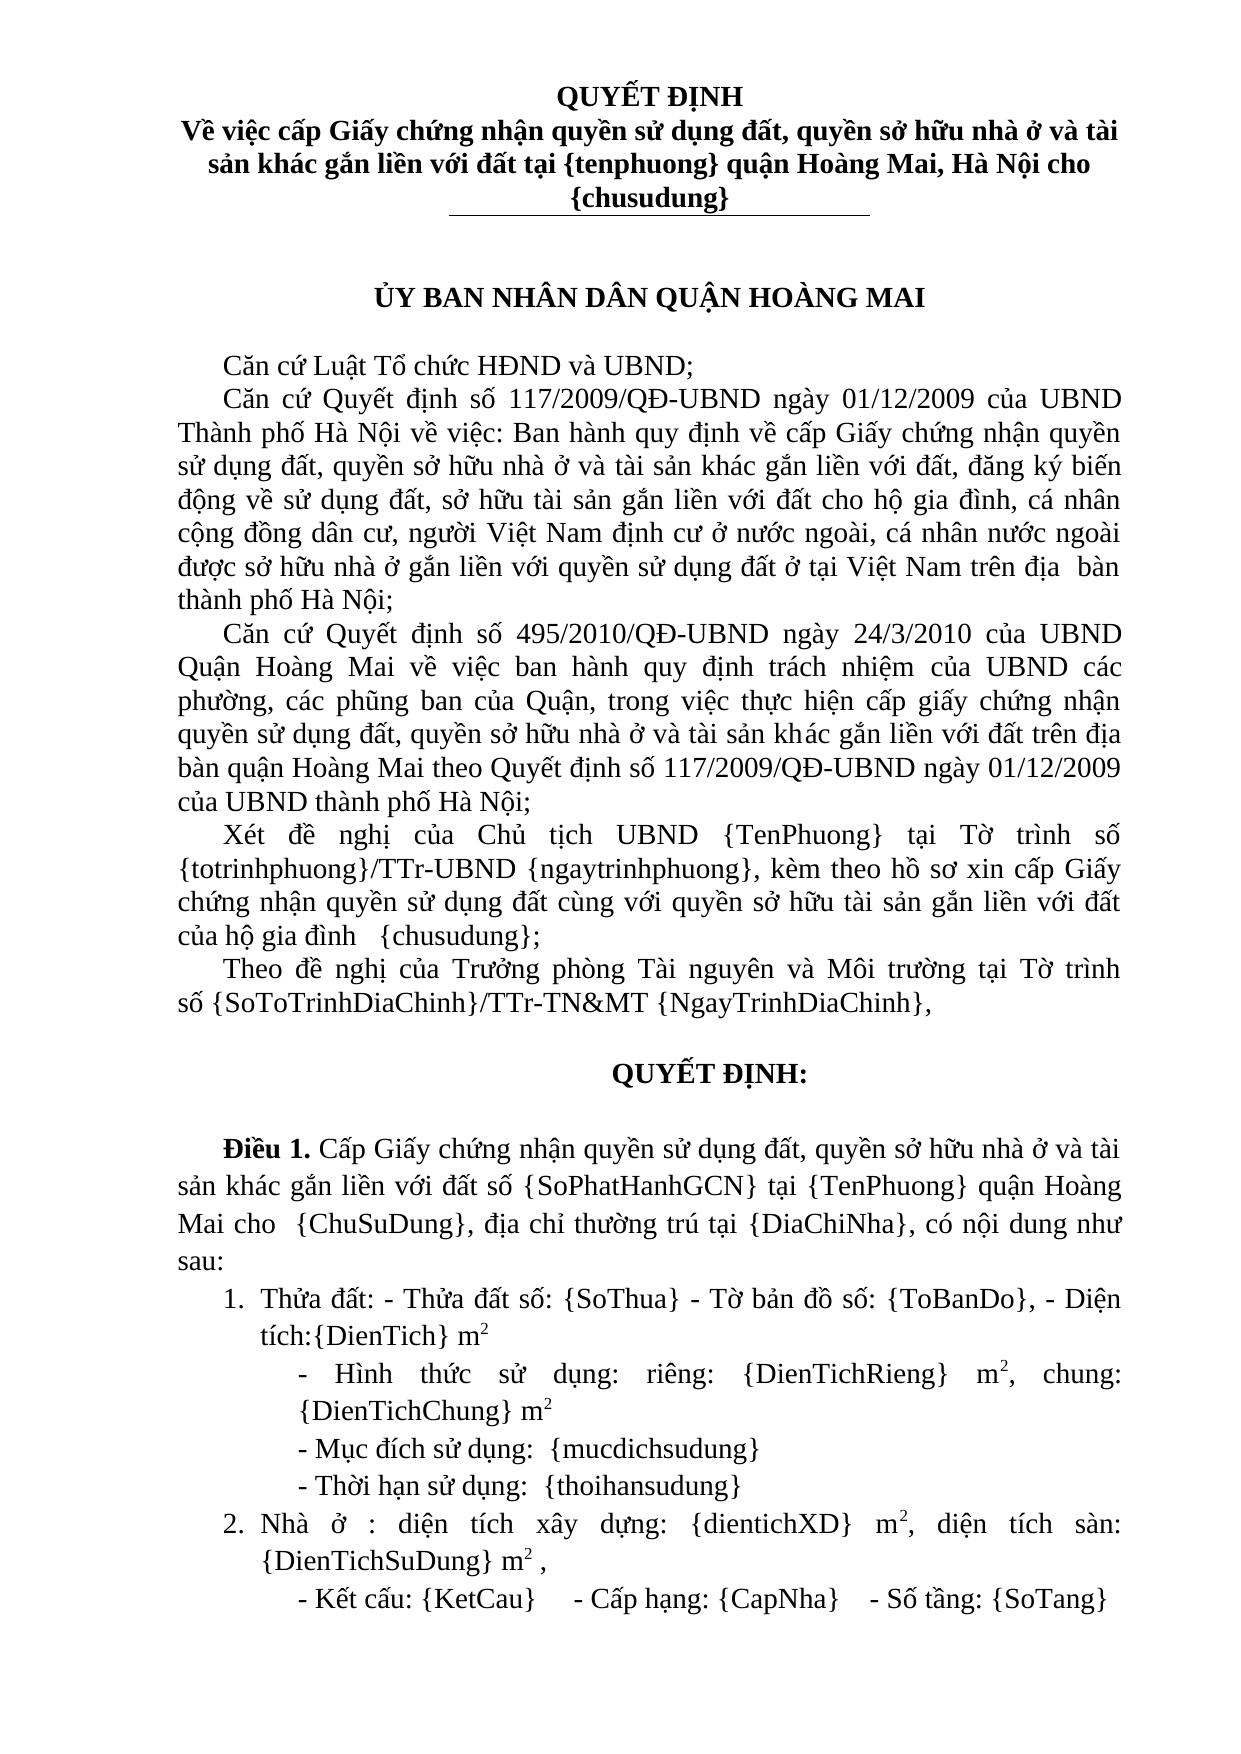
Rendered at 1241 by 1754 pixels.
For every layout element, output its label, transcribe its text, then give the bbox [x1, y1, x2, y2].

text Theo đề nghị của Trưởng phòng Tài nguyên và Môi trường tại Tờ trình số {SoToTrinhDiaChinh}/TTr-TN&MT {NgayTrinhDiaChinh}, [177, 951, 1122, 1018]
subtitle QUYẾT ĐỊNH: [297, 1052, 1122, 1089]
text Xét đề nghị của Chủ tịch UBND {TenPhuong} tại Tờ trình số {totrinhphuong}/TTr-UBND {ngaytrinhphuong}, kèm theo hồ sơ xin cấp Giấy chứng nhận quyền sử dụng đất cùng với quyền sở hữu tài sản gắn liền với đất của hộ gia đình {chusudung}; [177, 817, 1122, 951]
list Thửa đất: - Thửa đất số: {SoThua} - Tờ bản đồ số: {ToBanDo}, - Diện tích:{DienTich} m2 [223, 1277, 1122, 1352]
text Về việc cấp Giấy chứng nhận quyền sử dụng đất, quyền sở hữu nhà ở và tài sản khác gắn liền với đất tại {tenphuong} quận Hoàng Mai, Hà Nội cho {chusudung} [177, 113, 1122, 213]
text - Kết cấu: {KetCau} - Cấp hạng: {CapNha} - Số tầng: {SoTang} [298, 1577, 1122, 1614]
list Nhà ở : diện tích xây dựng: {dientichXD} m2, diện tích sàn: {DienTichSuDung} m2 , [223, 1502, 1122, 1577]
text - Mục đích sử dụng: {mucdichsudung} [298, 1427, 1122, 1464]
text Căn cứ Quyết định số 495/2010/QĐ-UBND ngày 24/3/2010 của UBND Quận Hoàng Mai về việc ban hành quy định trách nhiệm của UBND các phường, các phũng ban của Quận, trong việc thực hiện cấp giấy chứng nhận quyền sử dụng đất, quyền sở hữu nhà ở và tài sản khác gắn liền với đất trên địa bàn quận Hoàng Mai theo Quyết định số 117/2009/QĐ-UBND ngày 01/12/2009 của UBND thành phố Hà Nội; [177, 616, 1122, 817]
text - Thời hạn sử dụng: {thoihansudung} [298, 1464, 1122, 1502]
text ỦY BAN NHÂN DÂN QUẬN HOÀNG MAI [177, 281, 1122, 314]
text - Hình thức sử dụng: riêng: {DienTichRieng} m2, chung: {DienTichChung} m2 [298, 1352, 1122, 1427]
text Căn cứ Quyết định số 117/2009/QĐ-UBND ngày 01/12/2009 của UBND Thành phố Hà Nội về việc: Ban hành quy định về cấp Giấy chứng nhận quyền sử dụng đất, quyền sở hữu nhà ở và tài sản khác gắn liền với đất, đăng ký biến động về sử dụng đất, sở hữu tài sản gắn liền với đất cho hộ gia đình, cá nhân cộng đồng dân cư, người Việt Nam định cư ở nước ngoài, cá nhân nước ngoài được sở hữu nhà ở gắn liền với quyền sử dụng đất ở tại Việt Nam trên địa bàn thành phố Hà Nội; [177, 381, 1122, 616]
text Căn cứ Luật Tổ chức HĐND và UBND; [177, 348, 1122, 381]
subtitle QUYẾT ĐỊNH [177, 79, 1122, 113]
text Điều 1. Cấp Giấy chứng nhận quyền sử dụng đất, quyền sở hữu nhà ở và tài sản khác gắn liền với đất số {SoPhatHanhGCN} tại {TenPhuong} quận Hoàng Mai cho {ChuSuDung}, địa chỉ thường trú tại {DiaChiNha}, có nội dung như sau: [177, 1127, 1122, 1277]
